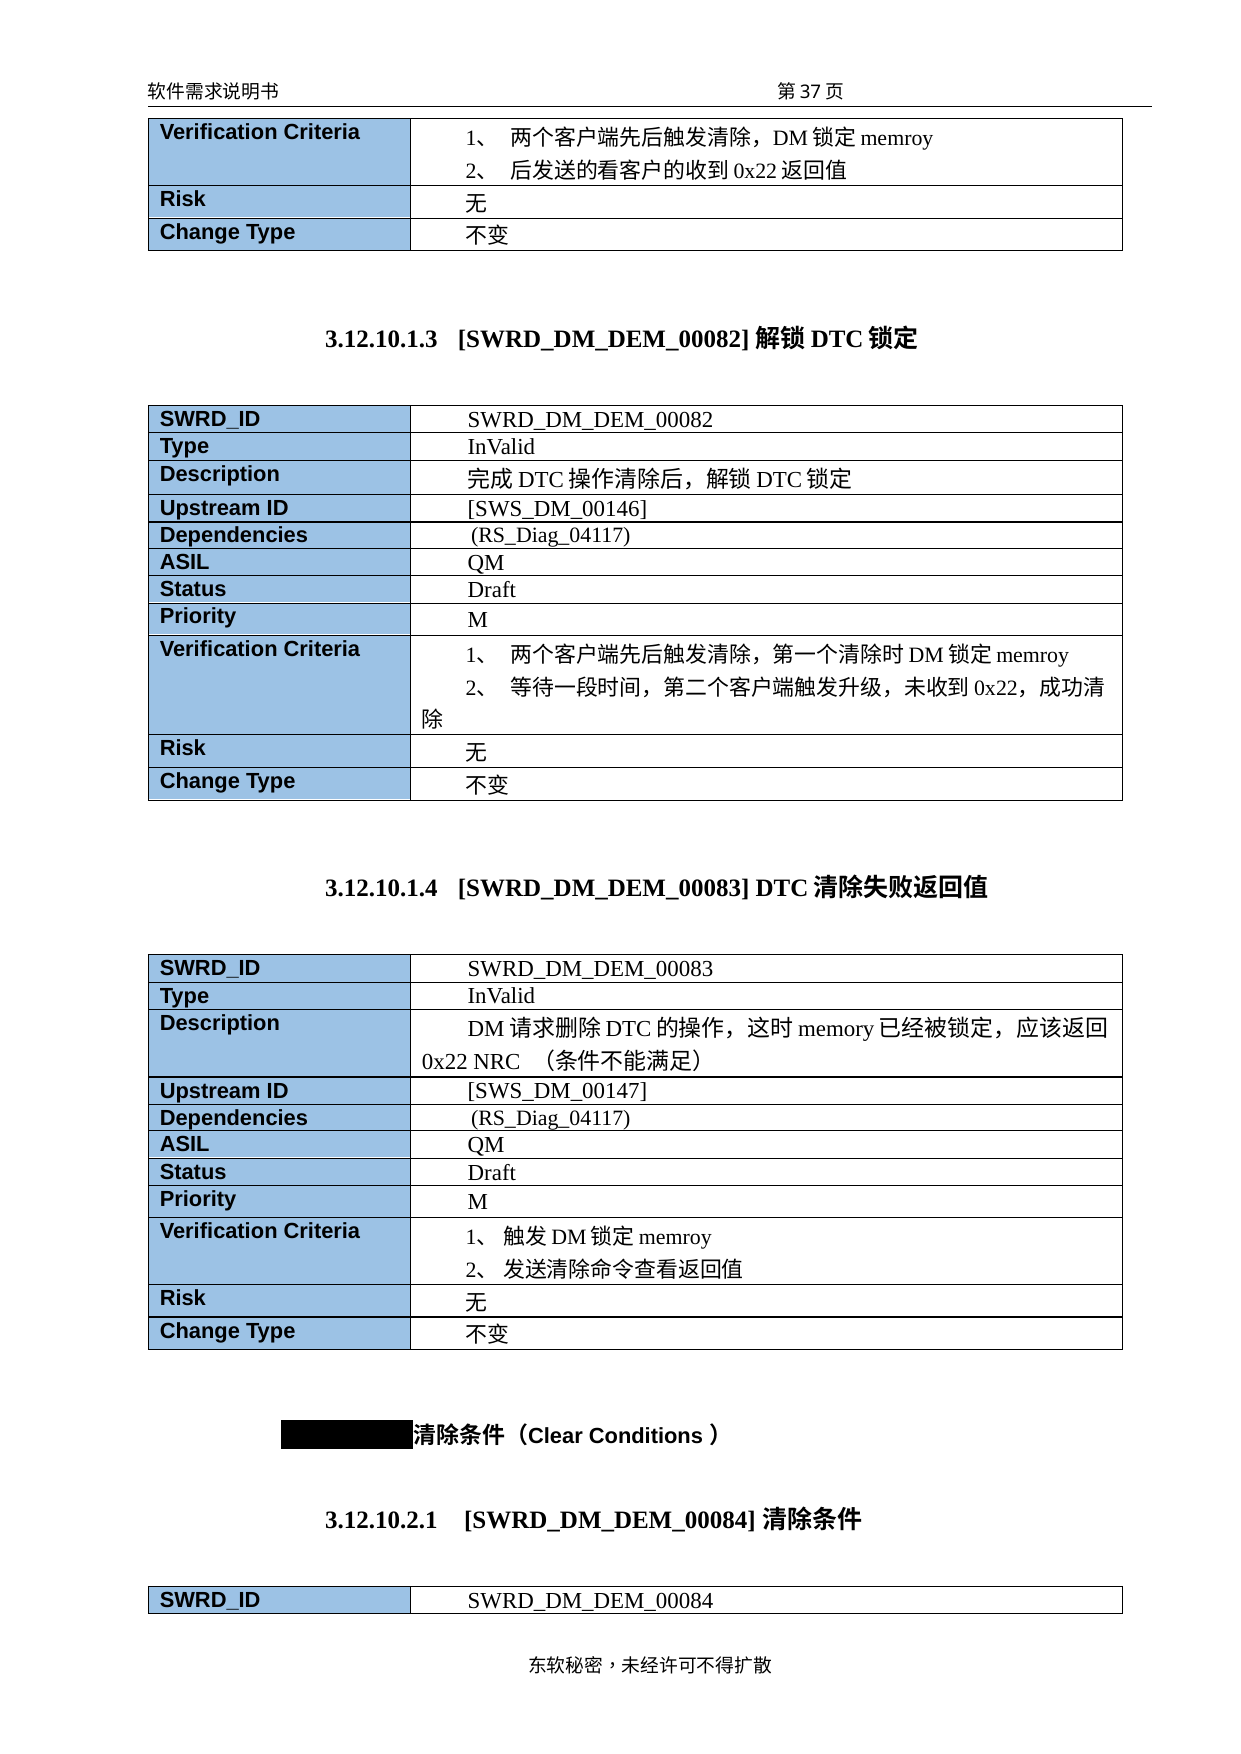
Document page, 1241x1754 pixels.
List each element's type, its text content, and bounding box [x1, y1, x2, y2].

table_cell Status [149, 576, 410, 602]
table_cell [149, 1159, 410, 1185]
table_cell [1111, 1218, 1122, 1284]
table_cell Upstream ID [149, 495, 410, 521]
table_cell (RS_Diag_04117) [411, 523, 1122, 548]
table_cell ASIL [149, 549, 410, 575]
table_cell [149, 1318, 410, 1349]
subtitle [SWRD_DM_DEM_00084] 清除条件 [325, 1499, 1152, 1535]
table_cell QM [411, 549, 1122, 575]
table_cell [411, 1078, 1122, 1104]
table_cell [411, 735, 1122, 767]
table_cell [SWS_DM_00146] [411, 495, 1122, 521]
table_cell Dependencies [149, 523, 410, 548]
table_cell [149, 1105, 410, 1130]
table_cell 完成DTC操作清除后，解锁DTC锁定 [411, 461, 1122, 494]
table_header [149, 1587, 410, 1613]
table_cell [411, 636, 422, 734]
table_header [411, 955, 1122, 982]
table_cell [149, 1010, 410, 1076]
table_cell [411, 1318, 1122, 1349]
table_header SWRD_DM_DEM_00082 [411, 406, 1122, 432]
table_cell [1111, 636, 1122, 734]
table_cell Type [149, 433, 410, 460]
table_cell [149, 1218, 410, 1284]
subtitle [SWRD_DM_DEM_00082] 解锁DTC锁定 [325, 318, 1152, 354]
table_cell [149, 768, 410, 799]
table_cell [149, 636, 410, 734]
table_cell Priority [149, 604, 410, 634]
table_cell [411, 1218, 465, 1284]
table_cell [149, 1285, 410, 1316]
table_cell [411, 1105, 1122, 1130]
table_cell 不变 [411, 219, 1122, 250]
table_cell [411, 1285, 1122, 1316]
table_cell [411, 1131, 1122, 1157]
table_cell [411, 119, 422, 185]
table_cell Change Type [149, 219, 410, 250]
table_cell InValid [411, 433, 1122, 460]
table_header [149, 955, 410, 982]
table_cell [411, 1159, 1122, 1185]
subtitle 清除条件（Clear Conditions ） [281, 1417, 1152, 1450]
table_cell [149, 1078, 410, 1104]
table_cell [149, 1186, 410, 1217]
table_header SWRD_ID [149, 406, 410, 432]
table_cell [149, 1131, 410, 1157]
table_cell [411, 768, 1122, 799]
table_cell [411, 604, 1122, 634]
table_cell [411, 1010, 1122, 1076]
table_cell Verification Criteria [149, 119, 410, 185]
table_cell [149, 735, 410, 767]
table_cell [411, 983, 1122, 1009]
table_cell Risk [149, 186, 410, 217]
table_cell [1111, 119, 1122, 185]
table_cell Description [149, 461, 410, 494]
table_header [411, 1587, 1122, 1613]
table_cell 无 [411, 186, 1122, 217]
subtitle [SWRD_DM_DEM_00083] DTC清除失败返回值 [325, 867, 1152, 904]
table_cell Draft [411, 576, 1122, 602]
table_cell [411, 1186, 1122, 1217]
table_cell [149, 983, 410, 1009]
